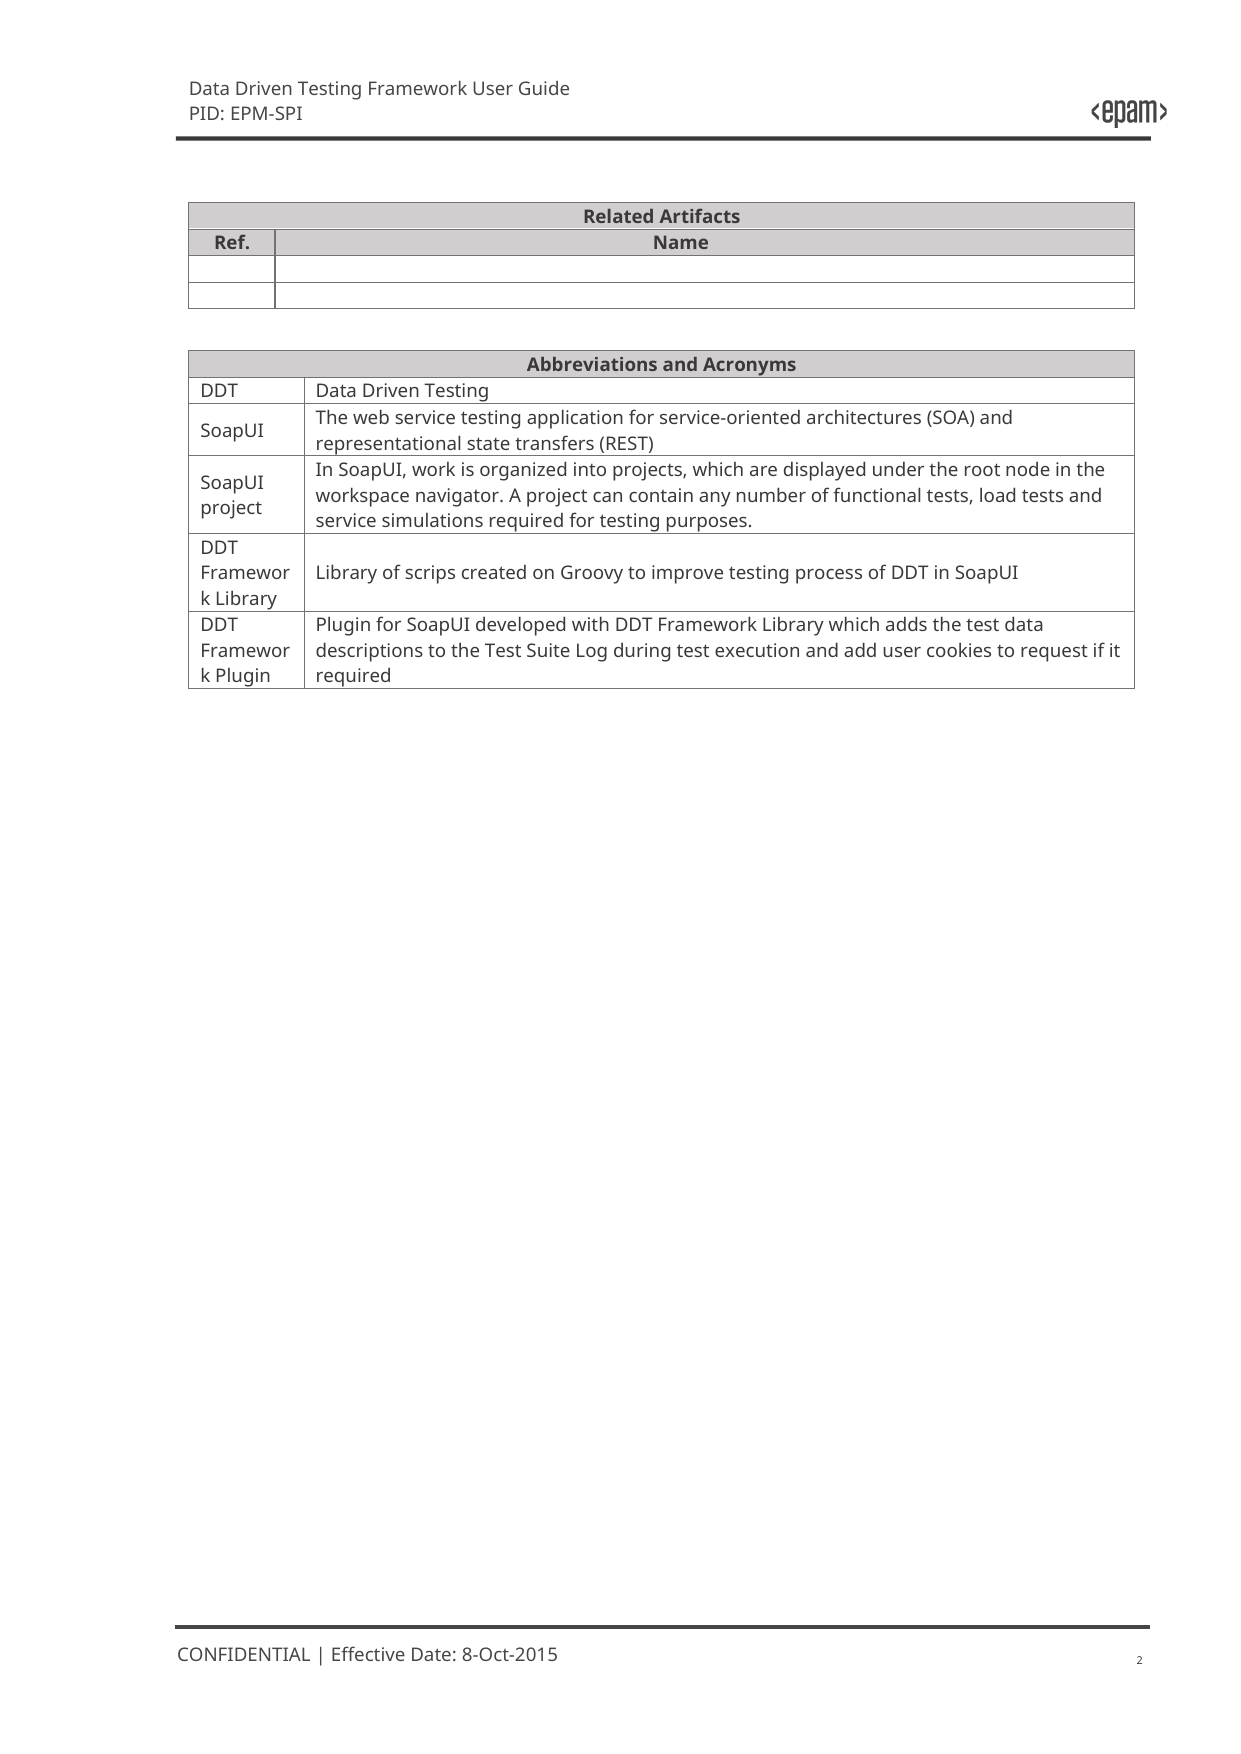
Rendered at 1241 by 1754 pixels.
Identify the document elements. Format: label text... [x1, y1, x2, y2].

table_header Abbreviations and Acronyms [189, 351, 1134, 377]
table_cell Name [276, 230, 1134, 255]
table_cell The web service testing application for service-oriented architectures (SOA) and representational state transfers (REST) [305, 404, 1134, 455]
table_cell Library of scrips created on Groovy to improve testing process of DDT in SoapUI [305, 534, 1134, 611]
table_cell DDT Framework Plugin [189, 612, 304, 688]
table_cell [276, 283, 1134, 308]
table_cell [189, 256, 274, 282]
table_cell [189, 283, 274, 308]
table_cell DDT Framework Library [189, 534, 304, 611]
table_cell SoapUI project [189, 456, 304, 533]
table_cell SoapUI [189, 404, 304, 455]
table_cell In SoapUI, work is organized into projects, which are displayed under the root node in the workspace navigator. A project can contain any number of functional tests, load tests and service simulations required for testing purposes. [305, 456, 1134, 533]
table_header Related Artifacts [189, 203, 1134, 228]
table_cell [276, 256, 1134, 282]
table_cell Plugin for SoapUI developed with DDT Framework Library which adds the test data descriptions to the Test Suite Log during test execution and add user cookies to request if it required [305, 612, 1134, 688]
table_cell Data Driven Testing [305, 378, 1134, 403]
table_cell DDT [189, 378, 304, 403]
table_cell Ref. [189, 230, 274, 255]
